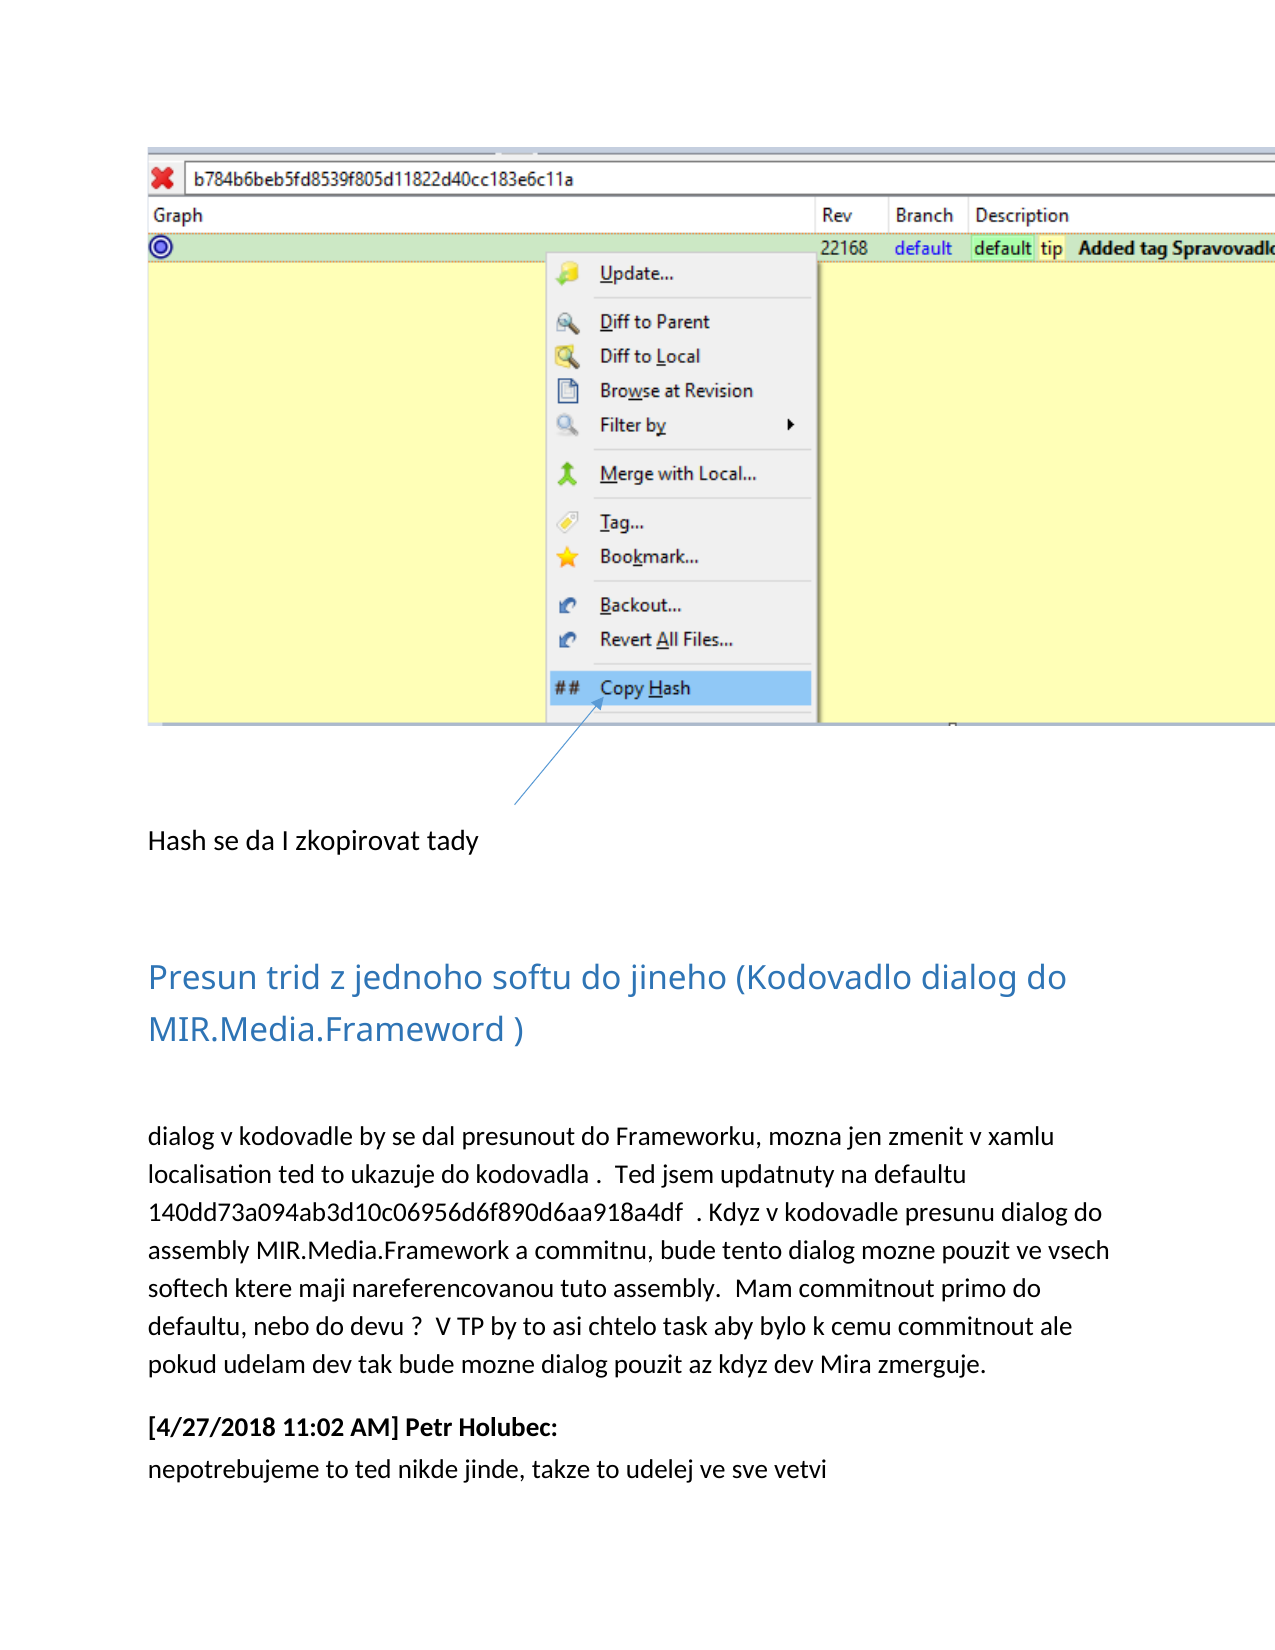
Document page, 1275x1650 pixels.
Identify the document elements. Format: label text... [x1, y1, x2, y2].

text dialog v kodovadle by se dal presunout do Frameworku, mozna jen zmenit v xamlu localisation ted to ukazuje do kodovadla . Ted jsem updatnuty na defaultu 140dd73a094ab3d10c06956d6f890d6aa918a4df . Kdyz v kodovadle presunu dialog do assembly MIR.Media.Framework a commitnu, bude tento dialog mozne pouzit ve vsech softech ktere maji nareferencovanou tuto assembly. Mam commitnout primo do defaultu, nebo do devu ? V TP by to asi chtelo task aby bylo k cemu commitnout ale pokud udelam dev tak bude mozne dialog pouzit az kdyz dev Mira zmerguje. [148, 1119, 1127, 1380]
text Hash se da I zkopirovat tady [148, 822, 1127, 857]
subtitle Presun trid z jednoho softu do jineho (Kodovadlo dialog do MIR.Media.Frameword ) [148, 953, 1127, 1051]
text [‎4/‎27/‎2018 11:02 AM] Petr Holubec: [148, 1410, 1127, 1443]
text nepotrebujeme to ted nikde jinde, takze to udelej ve sve vetvi [148, 1452, 1127, 1485]
